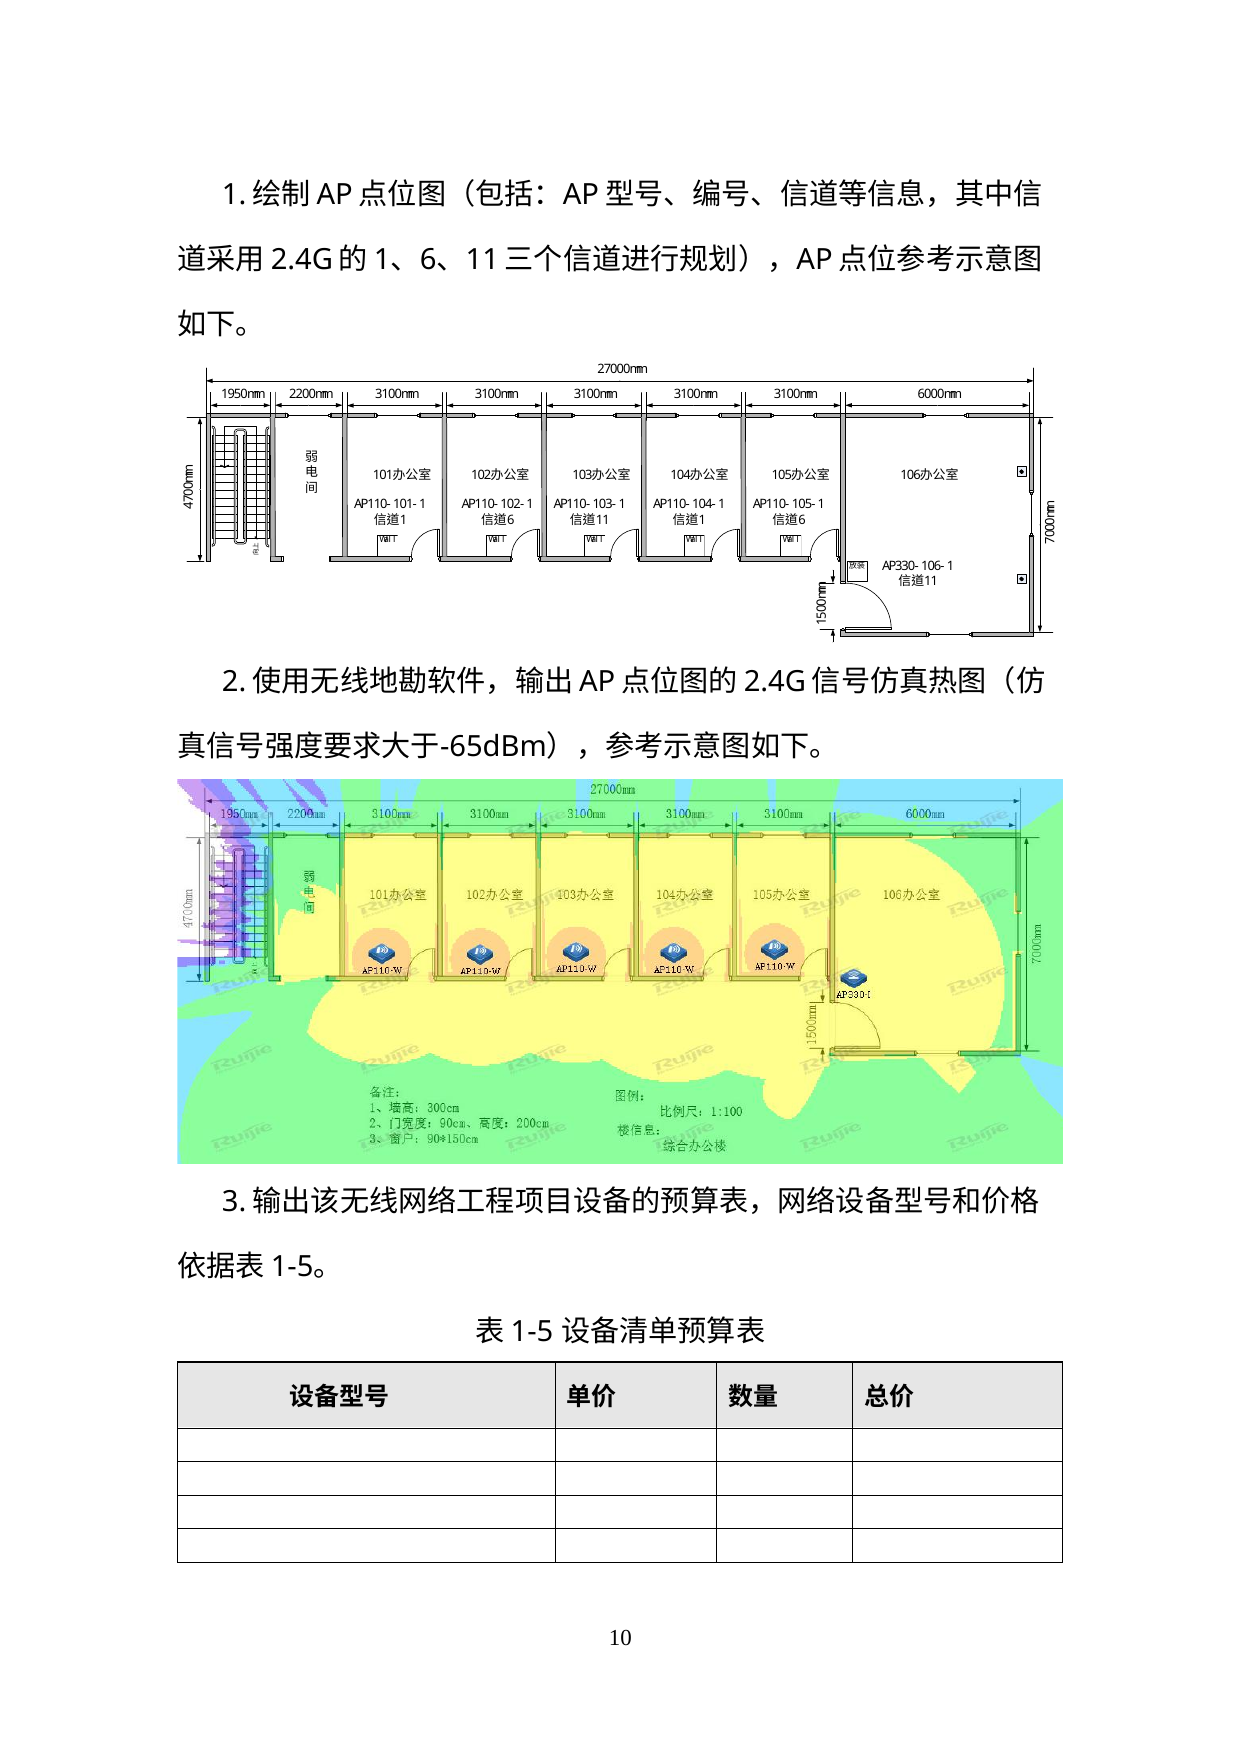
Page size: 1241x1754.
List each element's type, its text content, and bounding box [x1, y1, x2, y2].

table_cell [853, 1462, 1062, 1494]
table_cell [556, 1462, 716, 1494]
table_cell [556, 1529, 716, 1562]
list 使用无线地勘软件，输出AP点位图的2.4G信号仿真热图（仿真信号强度要求大于-65dBm），参考示意图如下。 [177, 646, 1063, 776]
picture [177, 779, 1063, 1164]
table_cell [717, 1462, 852, 1494]
table_cell [556, 1496, 716, 1528]
table_cell [717, 1429, 852, 1461]
table_header 数量 [717, 1363, 852, 1427]
table_cell [556, 1429, 716, 1461]
table_cell [717, 1496, 852, 1528]
table_cell [178, 1462, 555, 1494]
table_cell [853, 1529, 1062, 1562]
table_cell [853, 1429, 1062, 1461]
table_header 总价 [853, 1363, 1062, 1427]
table_header 单价 [556, 1363, 716, 1427]
table_cell [178, 1496, 555, 1528]
table_cell [717, 1529, 852, 1562]
list 绘制AP点位图（包括：AP型号、编号、信道等信息，其中信道采用2.4G的1、6、11三个信道进行规划），AP点位参考示意图如下。 [177, 159, 1063, 354]
table_cell [178, 1529, 555, 1562]
table_cell [178, 1429, 555, 1461]
table_header 设备型号 [178, 1363, 555, 1427]
table_cell [853, 1496, 1062, 1528]
list 输出该无线网络工程项目设备的预算表，网络设备型号和价格依据表1-5。 [177, 1166, 1063, 1296]
text 表1-5 设备清单预算表 [177, 1296, 1063, 1361]
